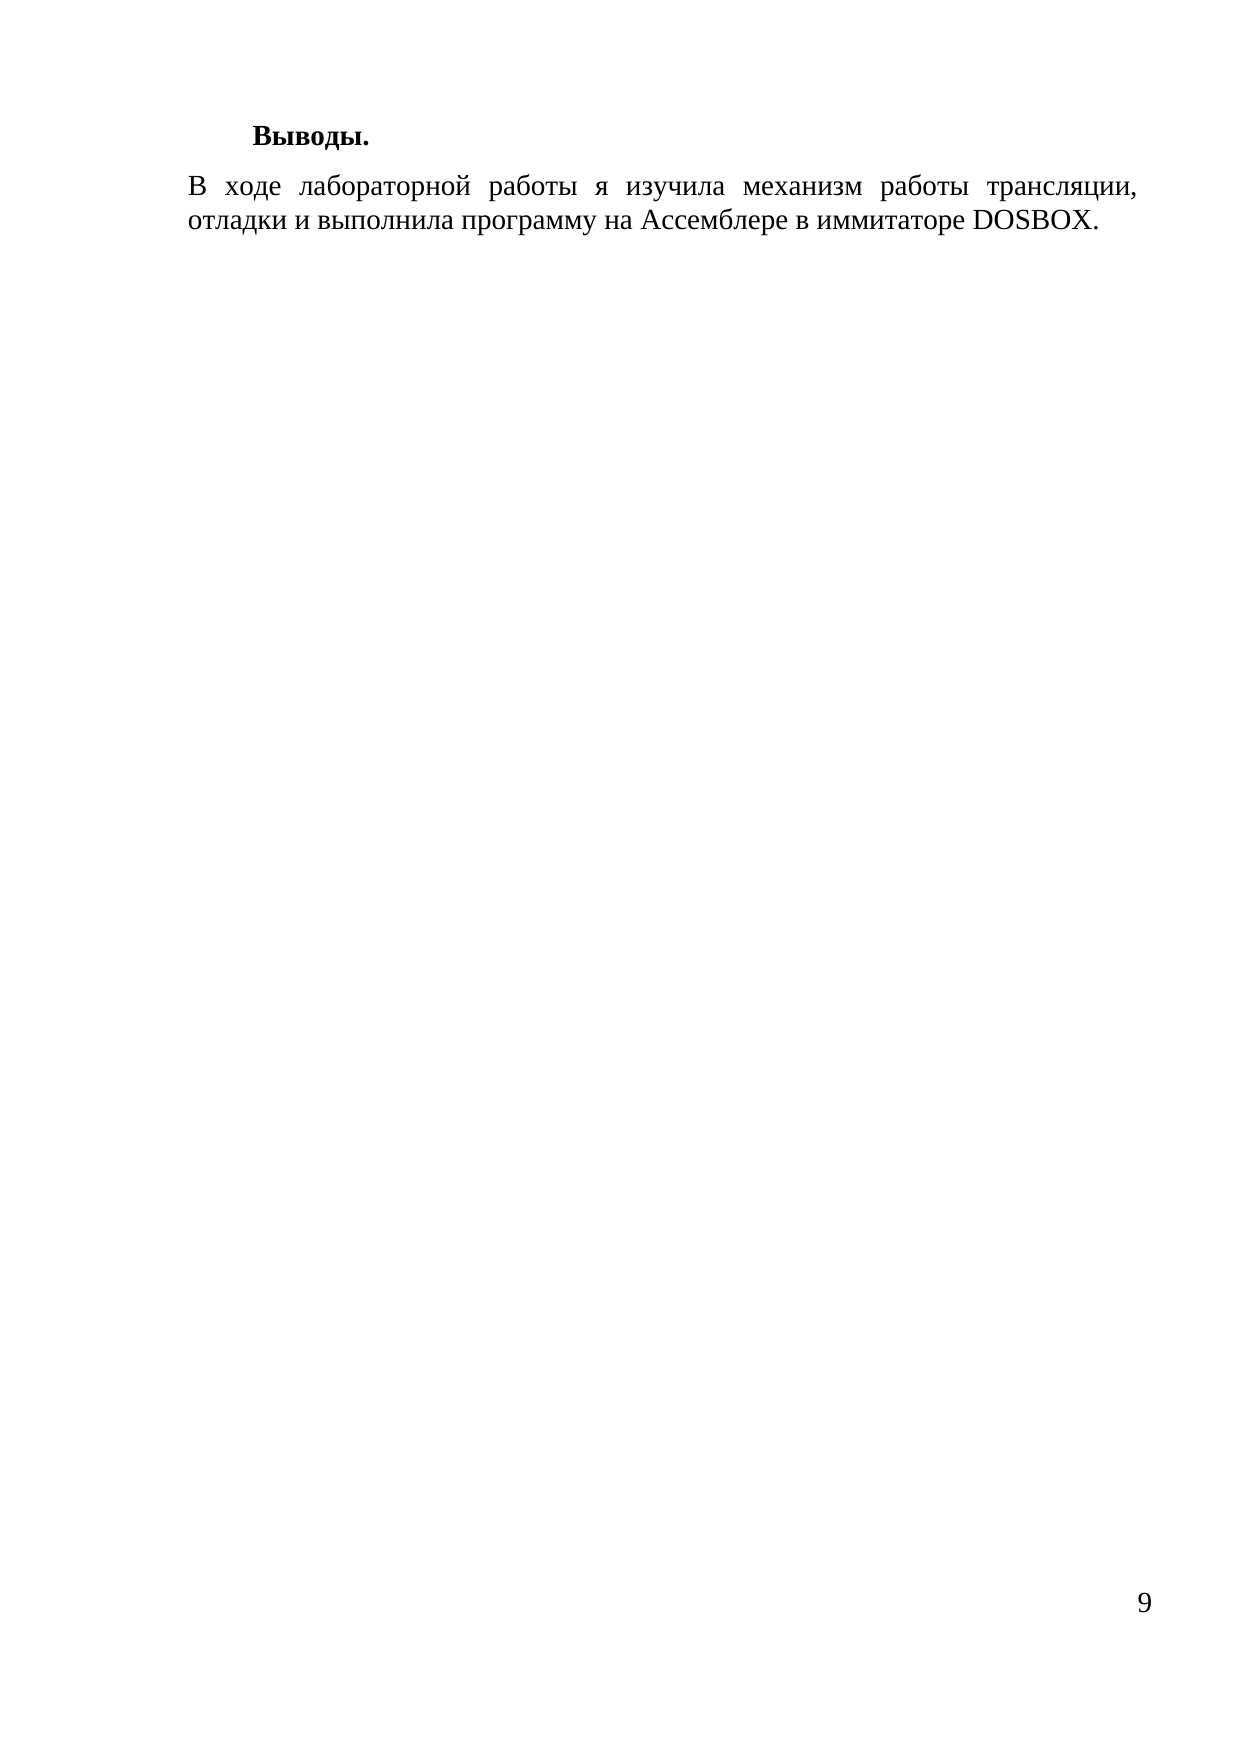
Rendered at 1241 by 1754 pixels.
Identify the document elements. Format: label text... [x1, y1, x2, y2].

text В ходе лабораторной работы я изучила механизм работы трансляции, отладки и выполнила программу на Ассемблере в иммитаторе DOSBOX. [188, 168, 1139, 236]
subtitle Выводы. [177, 118, 1152, 152]
